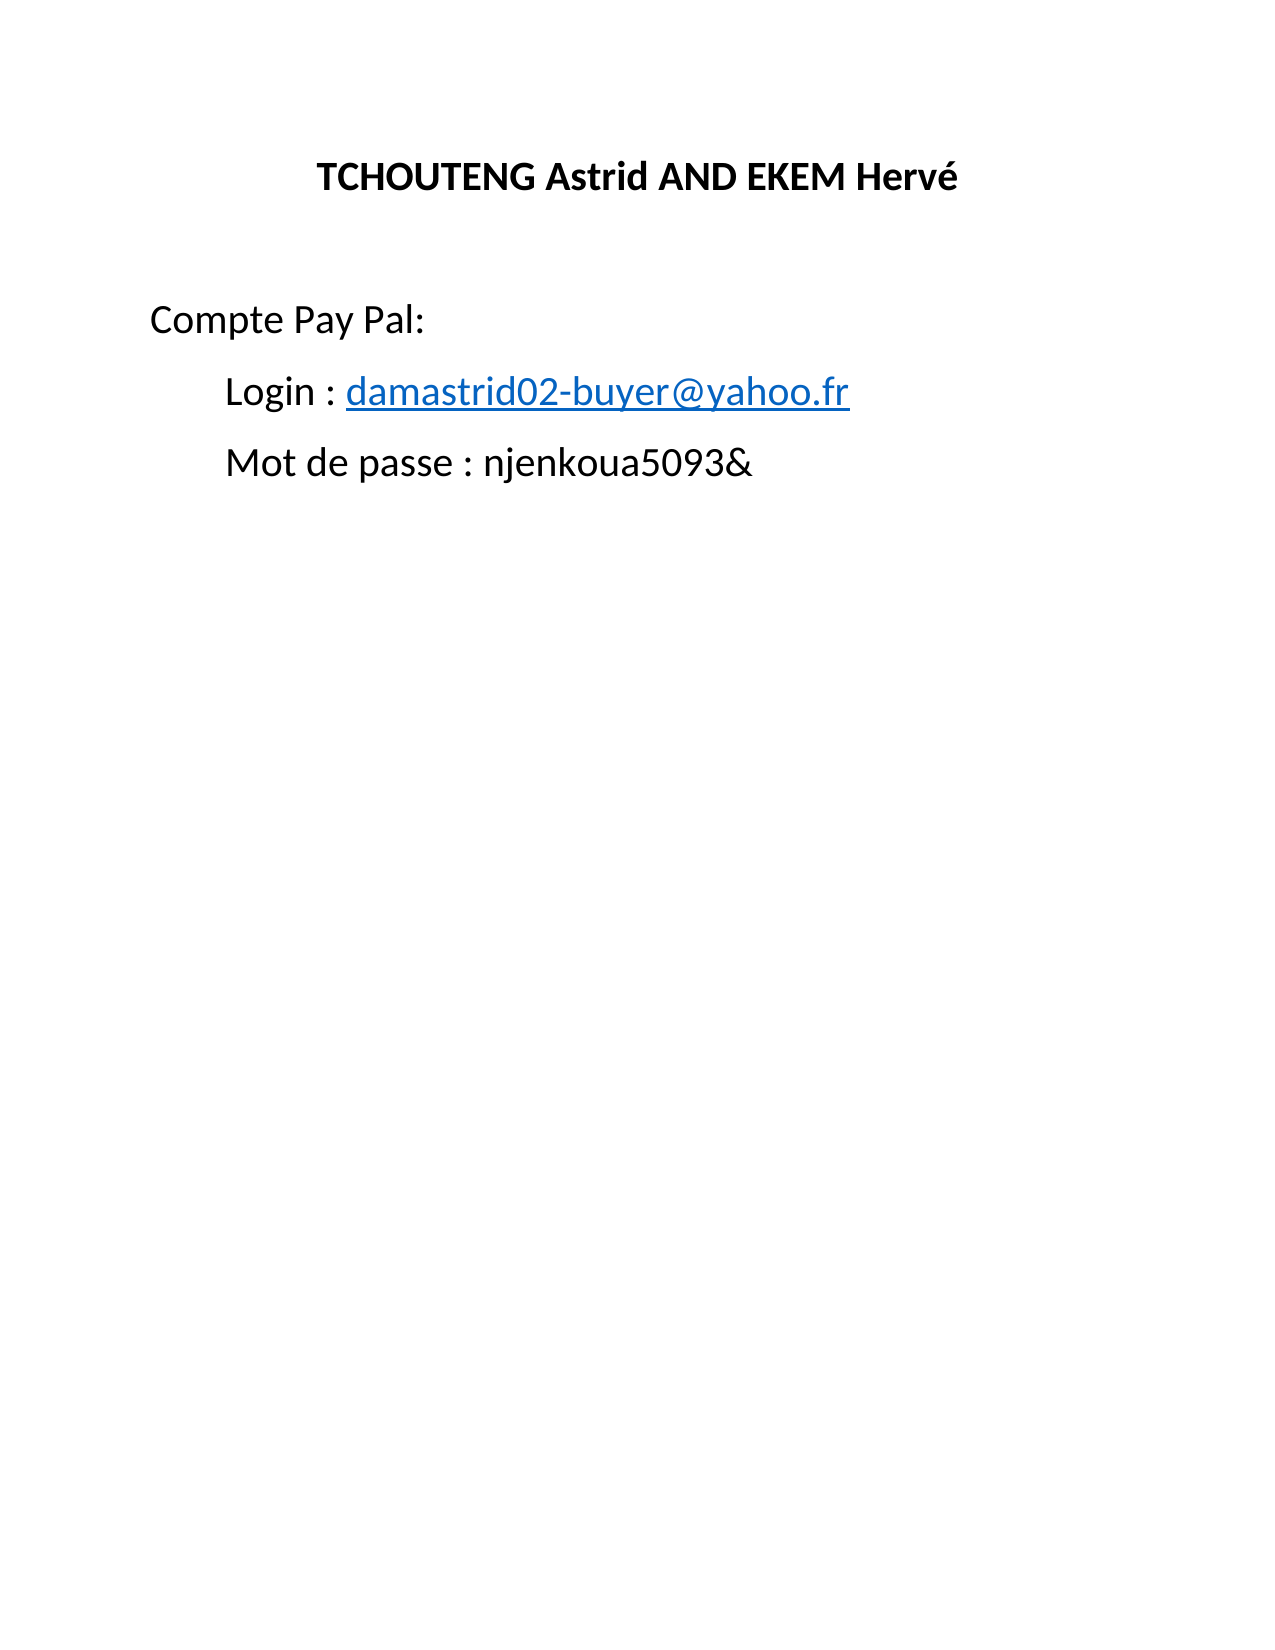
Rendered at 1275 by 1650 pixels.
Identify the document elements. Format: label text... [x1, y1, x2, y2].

text Compte Pay Pal: [150, 293, 1125, 344]
text Mot de passe : njenkoua5093& [150, 436, 1125, 487]
text Login : damastrid02-buyer@yahoo.fr [150, 365, 1125, 416]
text TCHOUTENG Astrid AND EKEM Hervé [150, 150, 1125, 201]
